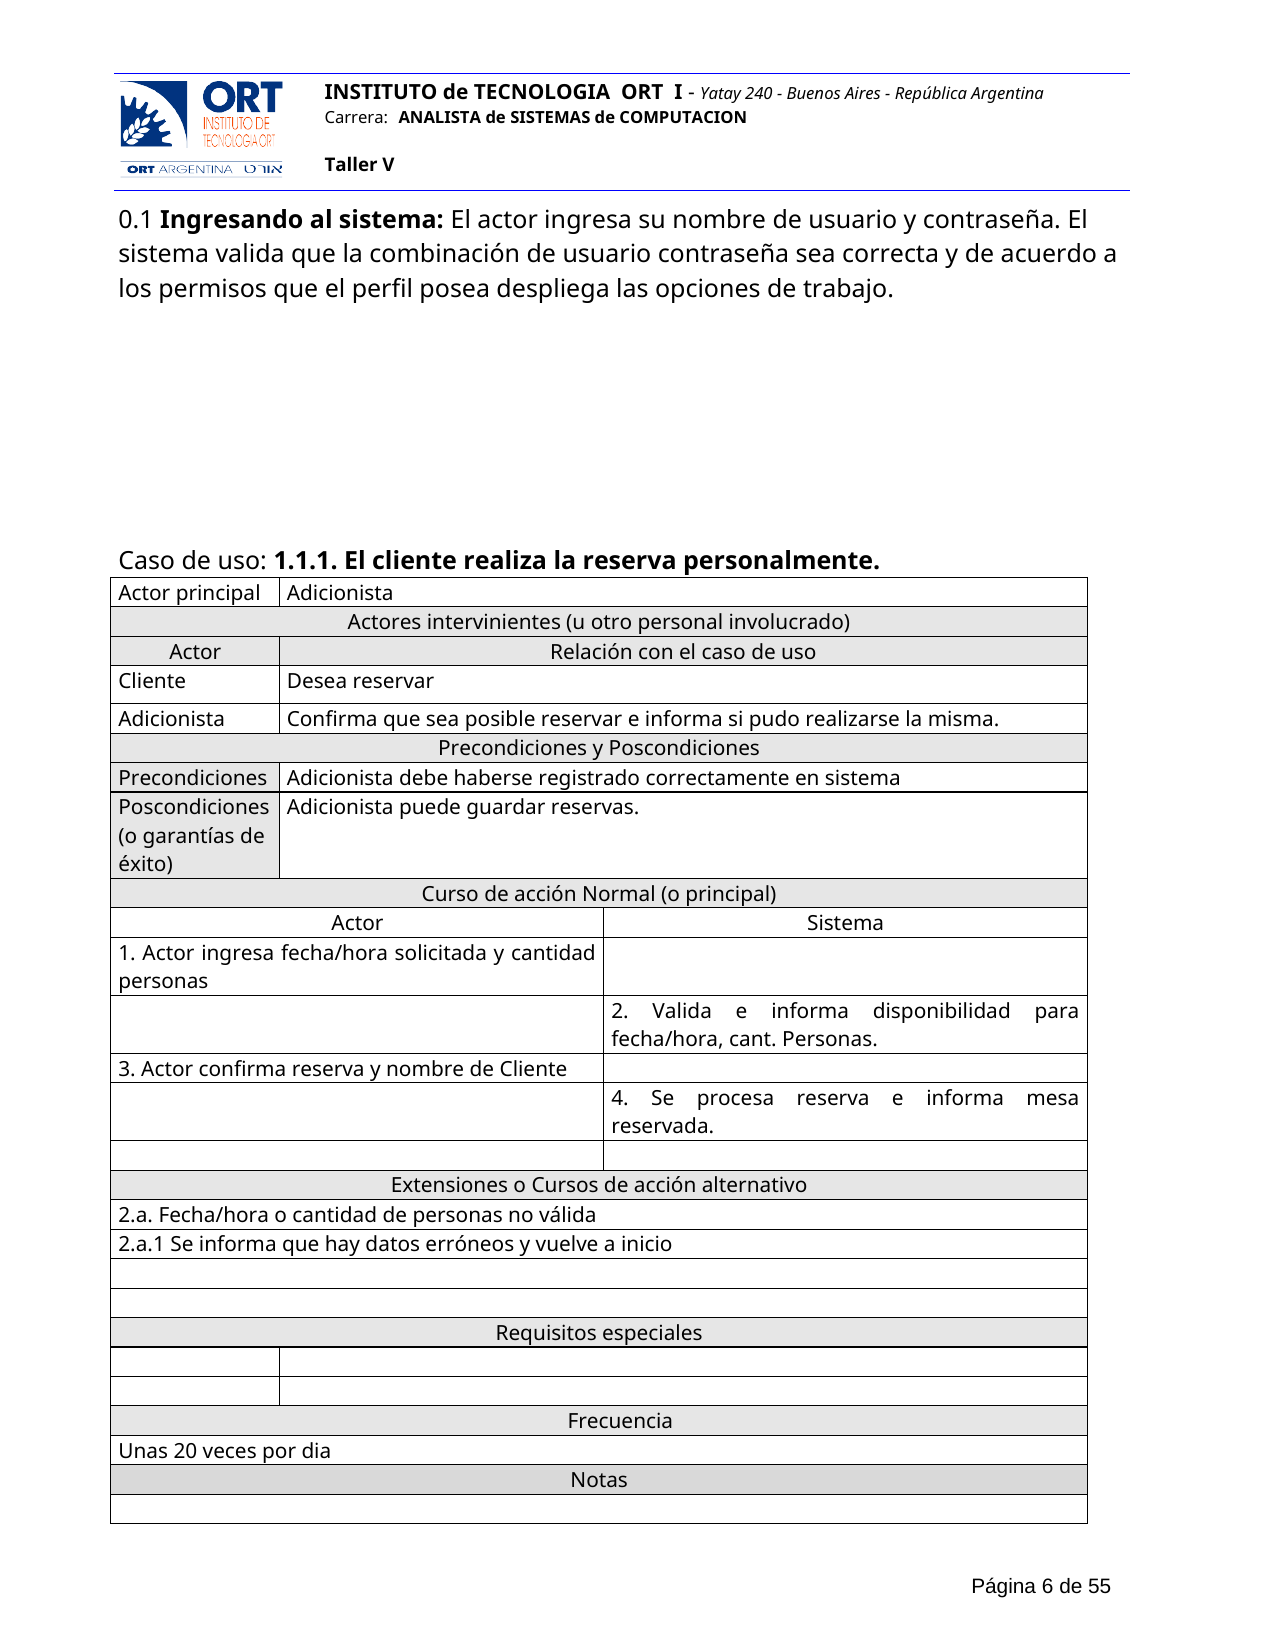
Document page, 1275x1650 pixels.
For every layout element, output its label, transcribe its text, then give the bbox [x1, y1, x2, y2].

table_cell Desea reservar [280, 666, 1087, 703]
table_cell [111, 1083, 603, 1140]
table_header Actor principal [111, 578, 279, 606]
table_cell 2.a. Fecha/hora o cantidad de personas no válida [111, 1200, 1087, 1228]
table_cell 3. Actor confirma reserva y nombre de Cliente [111, 1054, 603, 1082]
table_cell Actor [111, 908, 603, 937]
table_cell Curso de acción Normal (o principal) [111, 879, 1087, 907]
table_cell [280, 1377, 1087, 1405]
table_cell 4. Se procesa reserva e informa mesa reservada. [604, 1083, 1087, 1140]
table_cell 2.a.1 Se informa que hay datos erróneos y vuelve a inicio [111, 1230, 1087, 1258]
table_cell Extensiones o Cursos de acción alternativo [111, 1171, 1087, 1199]
table_cell Adicionista puede guardar reservas. [280, 793, 1087, 878]
table_cell Requisitos especiales [111, 1318, 1087, 1346]
subtitle Caso de uso: 1.1.1. El cliente realiza la reserva personalmente. [118, 543, 1157, 577]
table_cell Actor [111, 637, 279, 665]
table_cell [111, 1377, 279, 1405]
table_cell Adicionista debe haberse registrado correctamente en sistema [280, 763, 1087, 791]
table_cell [111, 1259, 1087, 1287]
table_cell Precondiciones y Poscondiciones [111, 734, 1087, 762]
table_cell Unas 20 veces por dia [111, 1436, 1087, 1464]
table_cell [111, 1348, 279, 1376]
table_cell [111, 1289, 1087, 1317]
table_cell [280, 1348, 1087, 1376]
table_cell Notas [111, 1465, 1087, 1494]
table_cell Cliente [111, 666, 279, 703]
table_cell Poscondiciones (o garantías de éxito) [111, 793, 279, 878]
table_cell [604, 938, 1087, 995]
table_cell [111, 1495, 1087, 1523]
table_cell Adicionista [111, 704, 279, 732]
table_cell Frecuencia [111, 1406, 1087, 1435]
table_cell [111, 996, 603, 1053]
text 0.1 Ingresando al sistema: El actor ingresa su nombre de usuario y contraseña. El sistema valida que la combinación de usuario contraseña sea correcta y de acuerdo a los permisos que el perfil posea despliega las opciones de trabajo. [118, 202, 1157, 304]
table_cell Sistema [604, 908, 1087, 937]
table_header Adicionista [280, 578, 1087, 606]
table_cell Confirma que sea posible reservar e informa si pudo realizarse la misma. [280, 704, 1087, 732]
table_cell 2. Valida e informa disponibilidad para fecha/hora, cant. Personas. [604, 996, 1087, 1053]
table_cell [604, 1054, 1087, 1082]
table_cell 1. Actor ingresa fecha/hora solicitada y cantidad personas [111, 938, 603, 995]
table_cell Actores intervinientes (u otro personal involucrado) [111, 607, 1087, 636]
table_cell [111, 1141, 603, 1169]
table_cell Precondiciones [111, 763, 279, 791]
table_cell [604, 1141, 1087, 1169]
table_cell Relación con el caso de uso [280, 637, 1087, 665]
